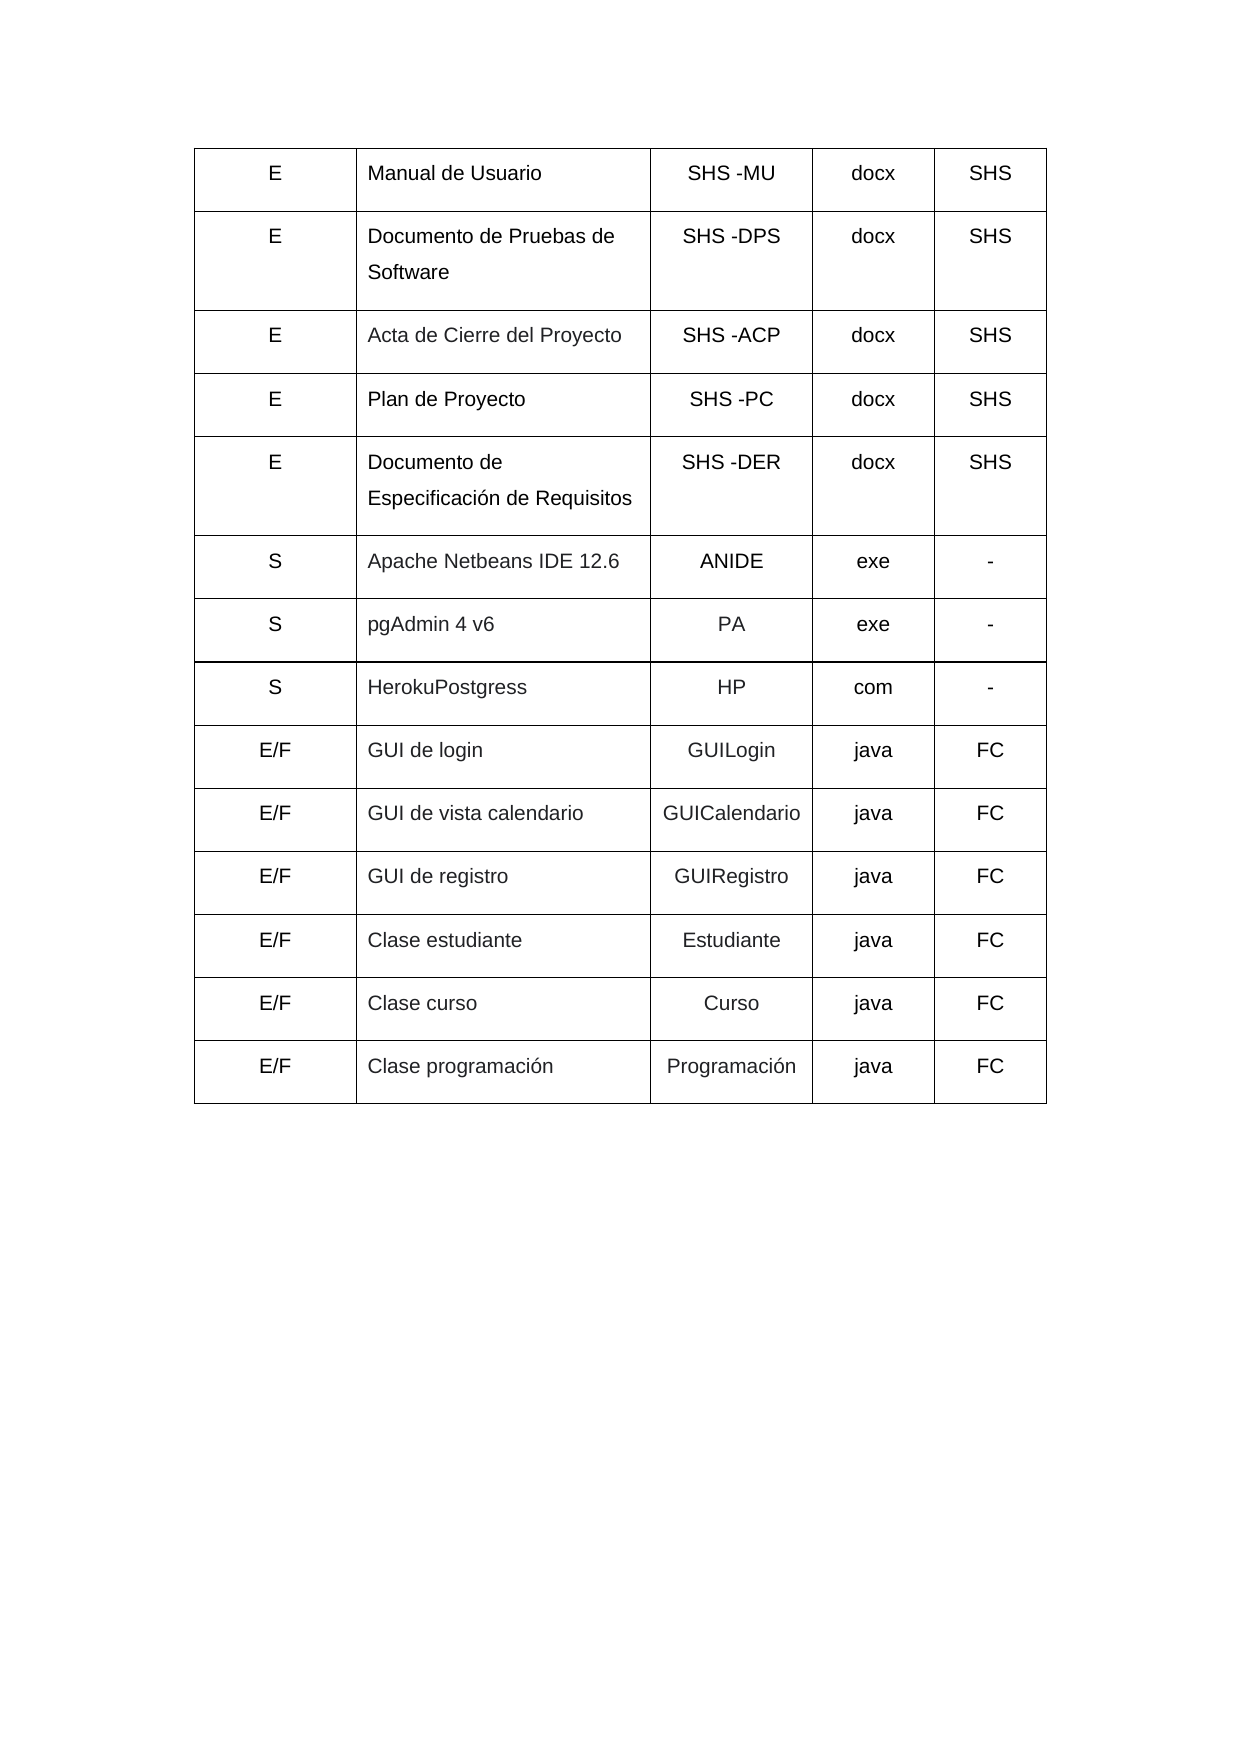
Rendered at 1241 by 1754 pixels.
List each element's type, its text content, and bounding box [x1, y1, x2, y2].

table_cell Estudiante [651, 915, 812, 977]
table_cell GUILogin [651, 726, 812, 788]
table_cell docx [813, 311, 934, 373]
table_cell GUIRegistro [651, 852, 812, 914]
table_cell E/F [195, 726, 356, 788]
table_cell Programación [651, 1041, 812, 1103]
table_cell SHS -MU [651, 149, 812, 211]
table_cell java [813, 789, 934, 851]
table_cell E [195, 311, 356, 373]
table_cell exe [813, 536, 934, 598]
table_cell Clase estudiante [357, 915, 650, 977]
table_cell SHS [935, 374, 1046, 436]
table_cell GUI de registro [357, 852, 650, 914]
table_cell docx [813, 149, 934, 211]
table_cell SHS [935, 437, 1046, 535]
table_cell SHS -DER [651, 437, 812, 535]
table_cell FC [935, 915, 1046, 977]
table_cell GUICalendario [651, 789, 812, 851]
table_cell SHS -ACP [651, 311, 812, 373]
table_cell PA [651, 599, 812, 661]
table_cell E/F [195, 1041, 356, 1103]
table_cell HerokuPostgress [357, 663, 650, 724]
table_cell SHS -PC [651, 374, 812, 436]
table_cell E/F [195, 915, 356, 977]
table_cell S [195, 536, 356, 598]
table_cell E [195, 149, 356, 211]
table_cell SHS [935, 149, 1046, 211]
table_cell - [935, 536, 1046, 598]
table_cell FC [935, 852, 1046, 914]
table_cell Apache Netbeans IDE 12.6 [357, 536, 650, 598]
table_cell FC [935, 789, 1046, 851]
table_cell Clase programación [357, 1041, 650, 1103]
table_cell E [195, 374, 356, 436]
table_cell java [813, 1041, 934, 1103]
table_cell SHS [935, 212, 1046, 310]
table_cell ANIDE [651, 536, 812, 598]
table_cell Documento de Pruebas de Software [357, 212, 650, 310]
table_cell S [195, 599, 356, 661]
table_cell Acta de Cierre del Proyecto [357, 311, 650, 373]
table_cell E [195, 212, 356, 310]
table_cell HP [651, 663, 812, 724]
table_cell SHS [935, 311, 1046, 373]
table_cell S [195, 663, 356, 724]
table_cell E [195, 437, 356, 535]
table_cell - [935, 599, 1046, 661]
table_cell pgAdmin 4 v6 [357, 599, 650, 661]
table_cell docx [813, 437, 934, 535]
table_cell Manual de Usuario [357, 149, 650, 211]
table_cell GUI de login [357, 726, 650, 788]
table_cell FC [935, 978, 1046, 1040]
table_cell Clase curso [357, 978, 650, 1040]
table_cell GUI de vista calendario [357, 789, 650, 851]
table_cell Plan de Proyecto [357, 374, 650, 436]
table_cell Curso [651, 978, 812, 1040]
table_cell E/F [195, 978, 356, 1040]
table_cell java [813, 852, 934, 914]
table_cell Documento de Especificación de Requisitos [357, 437, 650, 535]
table_cell - [935, 663, 1046, 724]
table_cell SHS -DPS [651, 212, 812, 310]
table_cell java [813, 726, 934, 788]
table_cell FC [935, 726, 1046, 788]
table_cell E/F [195, 789, 356, 851]
table_cell docx [813, 374, 934, 436]
table_cell java [813, 915, 934, 977]
table_cell FC [935, 1041, 1046, 1103]
table_cell exe [813, 599, 934, 661]
table_cell docx [813, 212, 934, 310]
table_cell java [813, 978, 934, 1040]
table_cell com [813, 663, 934, 724]
table_cell E/F [195, 852, 356, 914]
